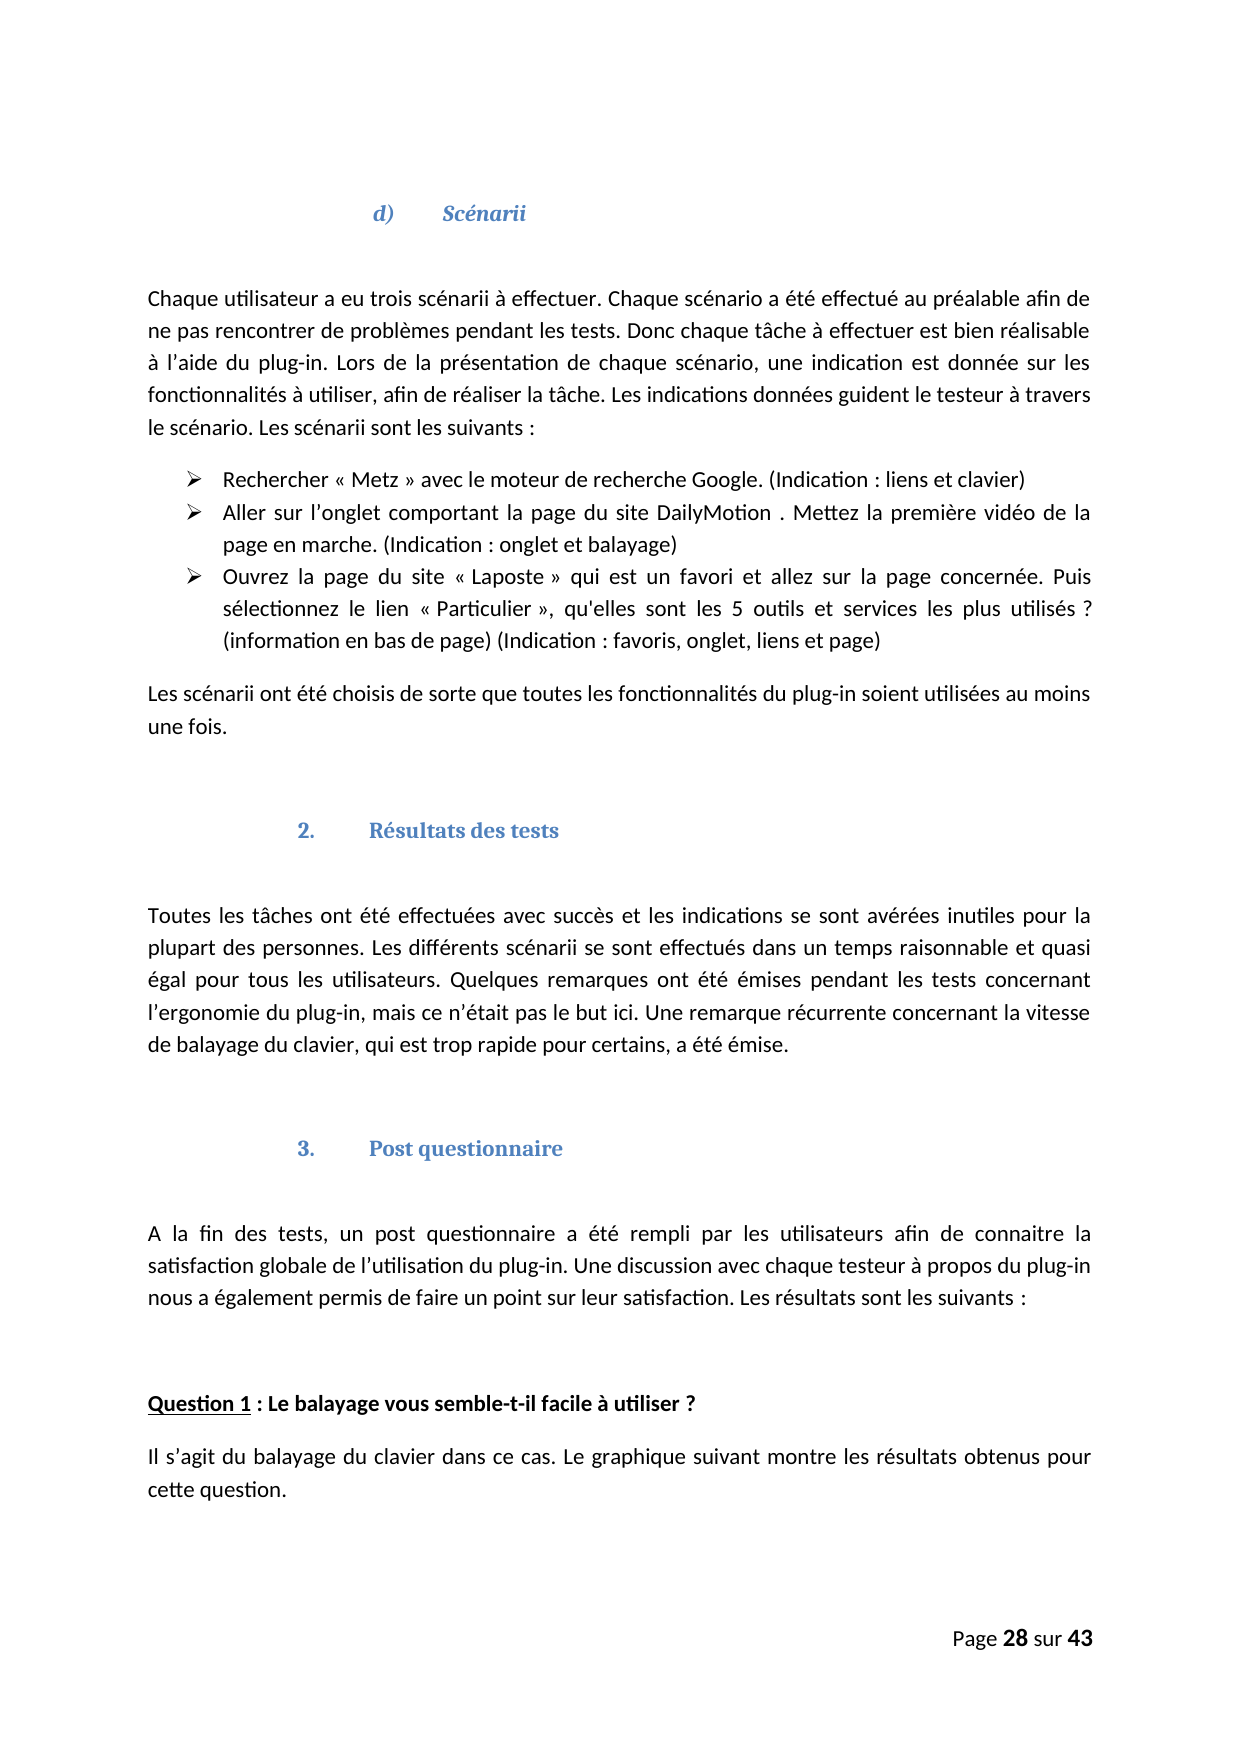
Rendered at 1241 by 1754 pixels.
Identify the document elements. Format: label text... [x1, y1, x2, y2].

text Question 1 : Le balayage vous semble-t-il facile à utiliser ? [148, 1389, 1093, 1417]
subtitle Post questionnaire [298, 1136, 1093, 1162]
text Toutes les tâches ont été effectuées avec succès et les indications se sont avérées inutiles pour la plupart des personnes. Les différents scénarii se sont effectués dans un temps raisonnable et quasi égal pour tous les utilisateurs. Quelques remarques ont été émises pendant les tests concernant l’ergonomie du plug-in, mais ce n’était pas le but ici. Une remarque récurrente concernant la vitesse de balayage du clavier, qui est trop rapide pour certains, a été émise. [148, 901, 1093, 1058]
list Rechercher « Metz » avec le moteur de recherche Google. (Indication : liens et clavier) [185, 466, 1093, 494]
text Chaque utilisateur a eu trois scénarii à effectuer. Chaque scénario a été effectué au préalable afin de ne pas rencontrer de problèmes pendant les tests. Donc chaque tâche à effectuer est bien réalisable à l’aide du plug-in. Lors de la présentation de chaque scénario, une indication est donnée sur les fonctionnalités à utiliser, afin de réaliser la tâche. Les indications données guident le testeur à travers le scénario. Les scénarii sont les suivants : [148, 284, 1093, 441]
subtitle Résultats des tests [298, 818, 1093, 844]
text Il s’agit du balayage du clavier dans ce cas. Le graphique suivant montre les résultats obtenus pour cette question. [148, 1442, 1093, 1503]
list Aller sur l’onglet comportant la page du site DailyMotion . Mettez la première vidéo de la page en marche. (Indication : onglet et balayage) [185, 498, 1093, 558]
text A la fin des tests, un post questionnaire a été rempli par les utilisateurs afin de connaitre la satisfaction globale de l’utilisation du plug-in. Une discussion avec chaque testeur à propos du plug-in nous a également permis de faire un point sur leur satisfaction. Les résultats sont les suivants : [148, 1219, 1093, 1311]
text Les scénarii ont été choisis de sorte que toutes les fonctionnalités du plug-in soient utilisées au moins une fois. [148, 679, 1093, 740]
subtitle Scénarii [373, 201, 1093, 227]
list Ouvrez la page du site « Laposte » qui est un favori et allez sur la page concernée. Puis sélectionnez le lien « Particulier », qu'elles sont les 5 outils et services les plus utilisés ? (information en bas de page) (Indication : favoris, onglet, liens et page) [185, 562, 1093, 654]
